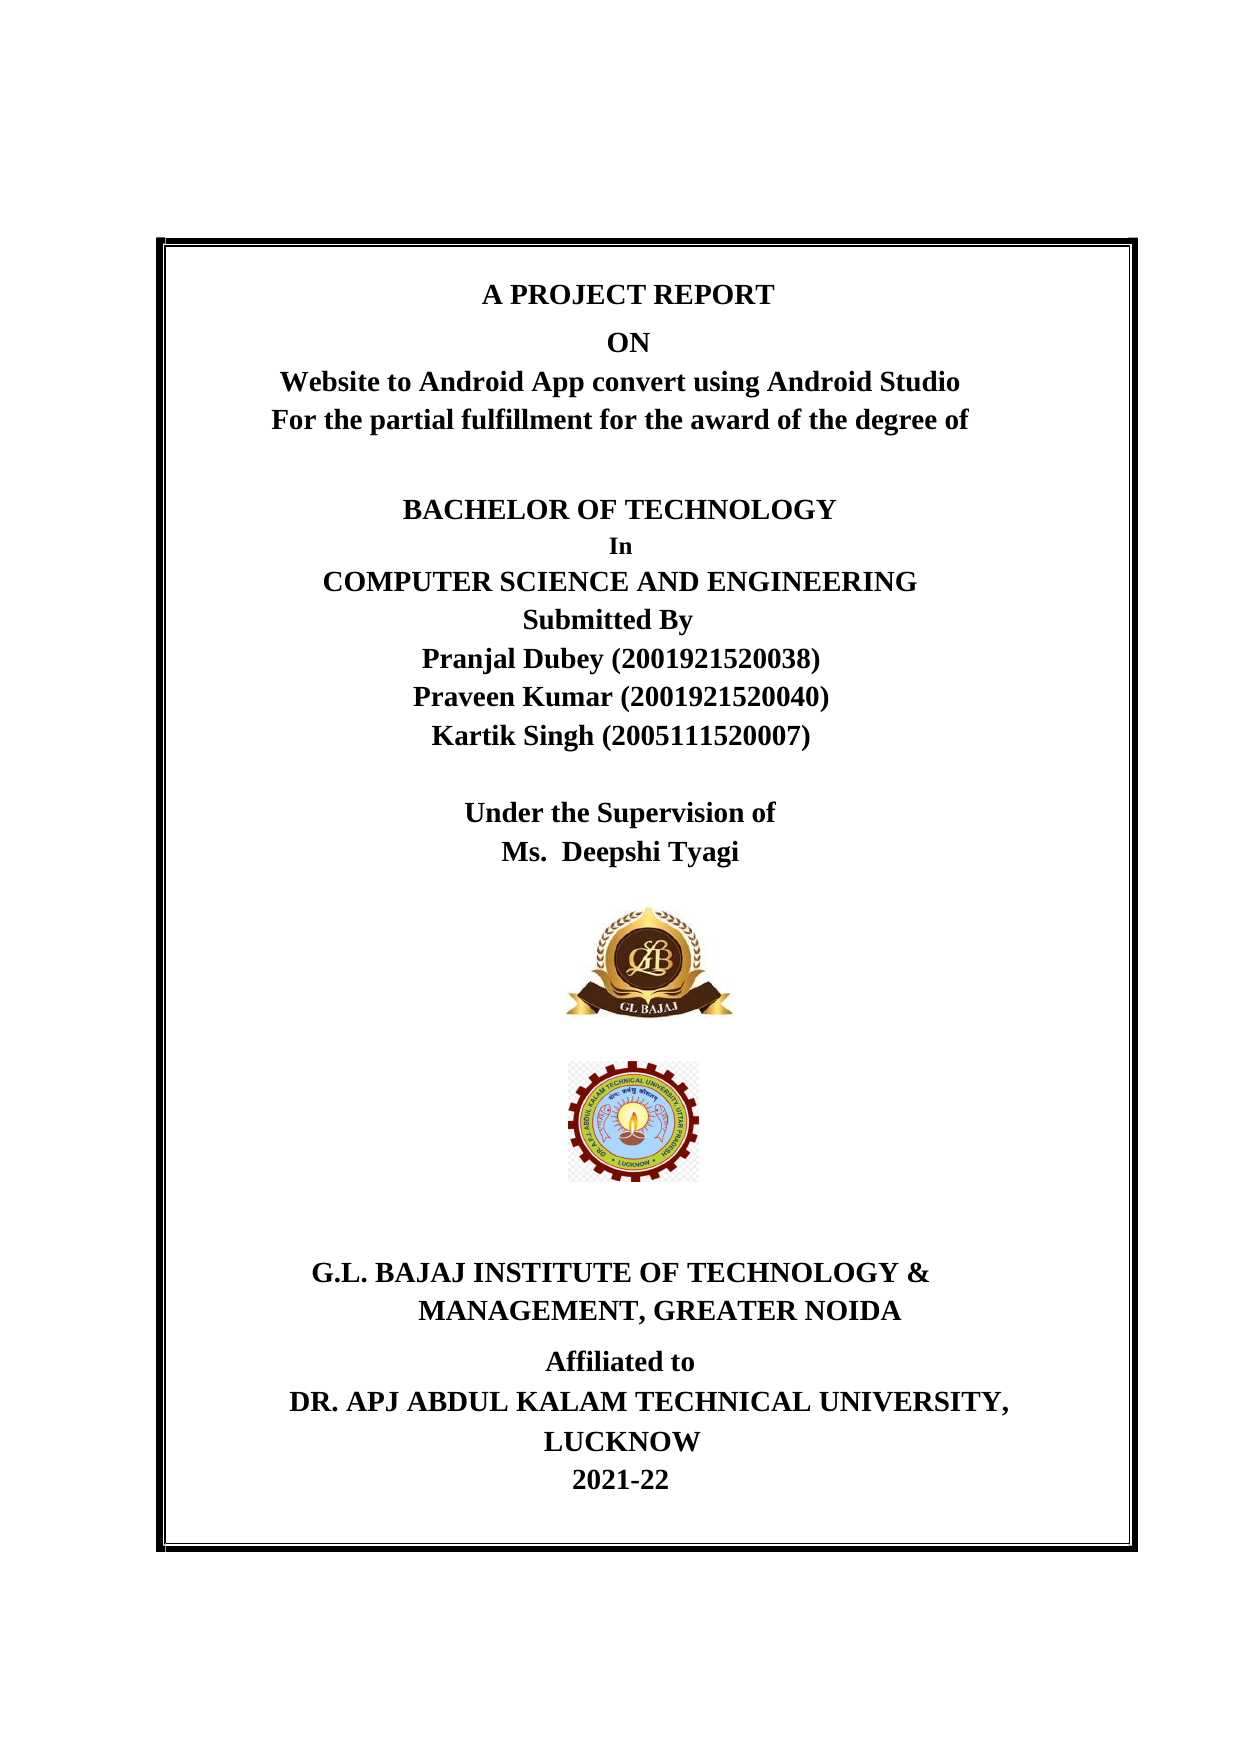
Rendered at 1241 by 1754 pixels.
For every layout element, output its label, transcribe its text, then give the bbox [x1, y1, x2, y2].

picture [565, 896, 733, 1020]
subtitle In [426, 531, 815, 559]
subtitle A PROJECT REPORT [442, 277, 815, 311]
text Kartik Singh (2005111520007) [383, 718, 859, 752]
text Website to Android App convert using Android Studio [208, 364, 1032, 397]
text Under the Supervision of [426, 795, 815, 829]
text Praveen Kumar (2001921520040) [383, 679, 859, 713]
text LUCKNOW [77, 1424, 1221, 1457]
subtitle ON [442, 325, 815, 358]
text DR. APJ ABDUL KALAM TECHNICAL UNIVERSITY, [77, 1384, 1221, 1418]
text For the partial fulfillment for the award of the degree of [208, 402, 1032, 436]
text COMPUTER SCIENCE AND ENGINEERING [208, 564, 1032, 597]
text BACHELOR OF TECHNOLOGY [208, 492, 1032, 526]
text 2021-22 [426, 1462, 815, 1496]
picture [568, 1061, 700, 1182]
text Ms. Deepshi Tyagi [426, 834, 815, 868]
text Pranjal Dubey (2001921520038) [383, 641, 859, 674]
text Submitted By [383, 602, 859, 636]
text Affiliated to [426, 1344, 815, 1378]
text G.L. BAJAJ INSTITUTE OF TECHNOLOGY & MANAGEMENT, GREATER NOIDA [266, 1255, 976, 1327]
